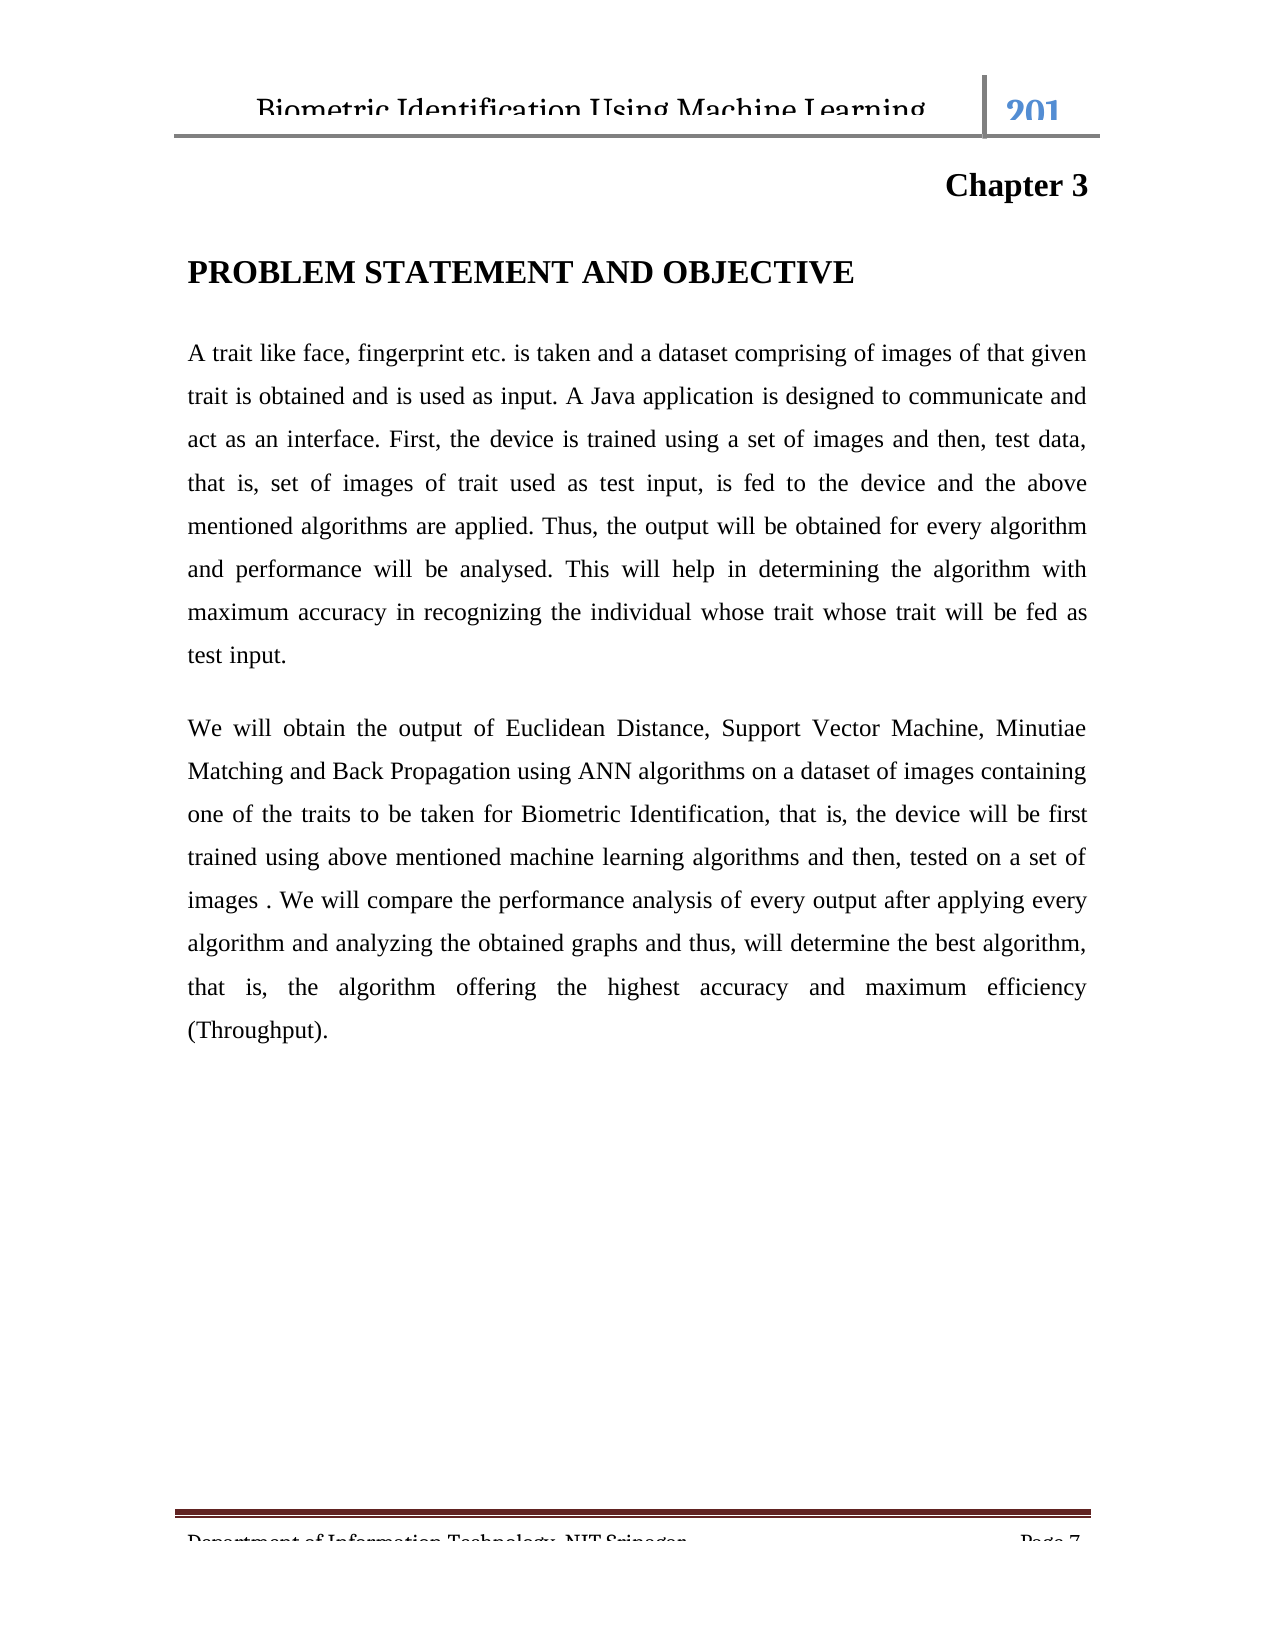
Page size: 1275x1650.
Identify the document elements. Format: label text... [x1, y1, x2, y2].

text PROBLEM STATEMENT AND OBJECTIVE [187, 252, 1142, 291]
subtitle Chapter 3 [177, 165, 1088, 203]
text We will obtain the output of Euclidean Distance, Support Vector Machine, Minutiae Matching and Back Propagation using ANN algorithms on a dataset of images containing one of the traits to be taken for Biometric Identification, that is, the device will be first trained using above mentioned machine learning algorithms and then, tested on a set of images . We will compare the performance analysis of every output after applying every algorithm and analyzing the obtained graphs and thus, will determine the best algorithm, that is, the algorithm offering the highest accuracy and maximum efficiency (Throughput). [187, 713, 1088, 1043]
text A trait like face, fingerprint etc. is taken and a dataset comprising of images of that given trait is obtained and is used as input. A Java application is designed to communicate and act as an interface. First, the device is trained using a set of images and then, test data, that is, set of images of trait used as test input, is fed to the device and the above mentioned algorithms are applied. Thus, the output will be obtained for every algorithm and performance will be analysed. This will help in determining the algorithm with maximum accuracy in recognizing the individual whose trait whose trait will be fed as test input. [187, 338, 1087, 669]
